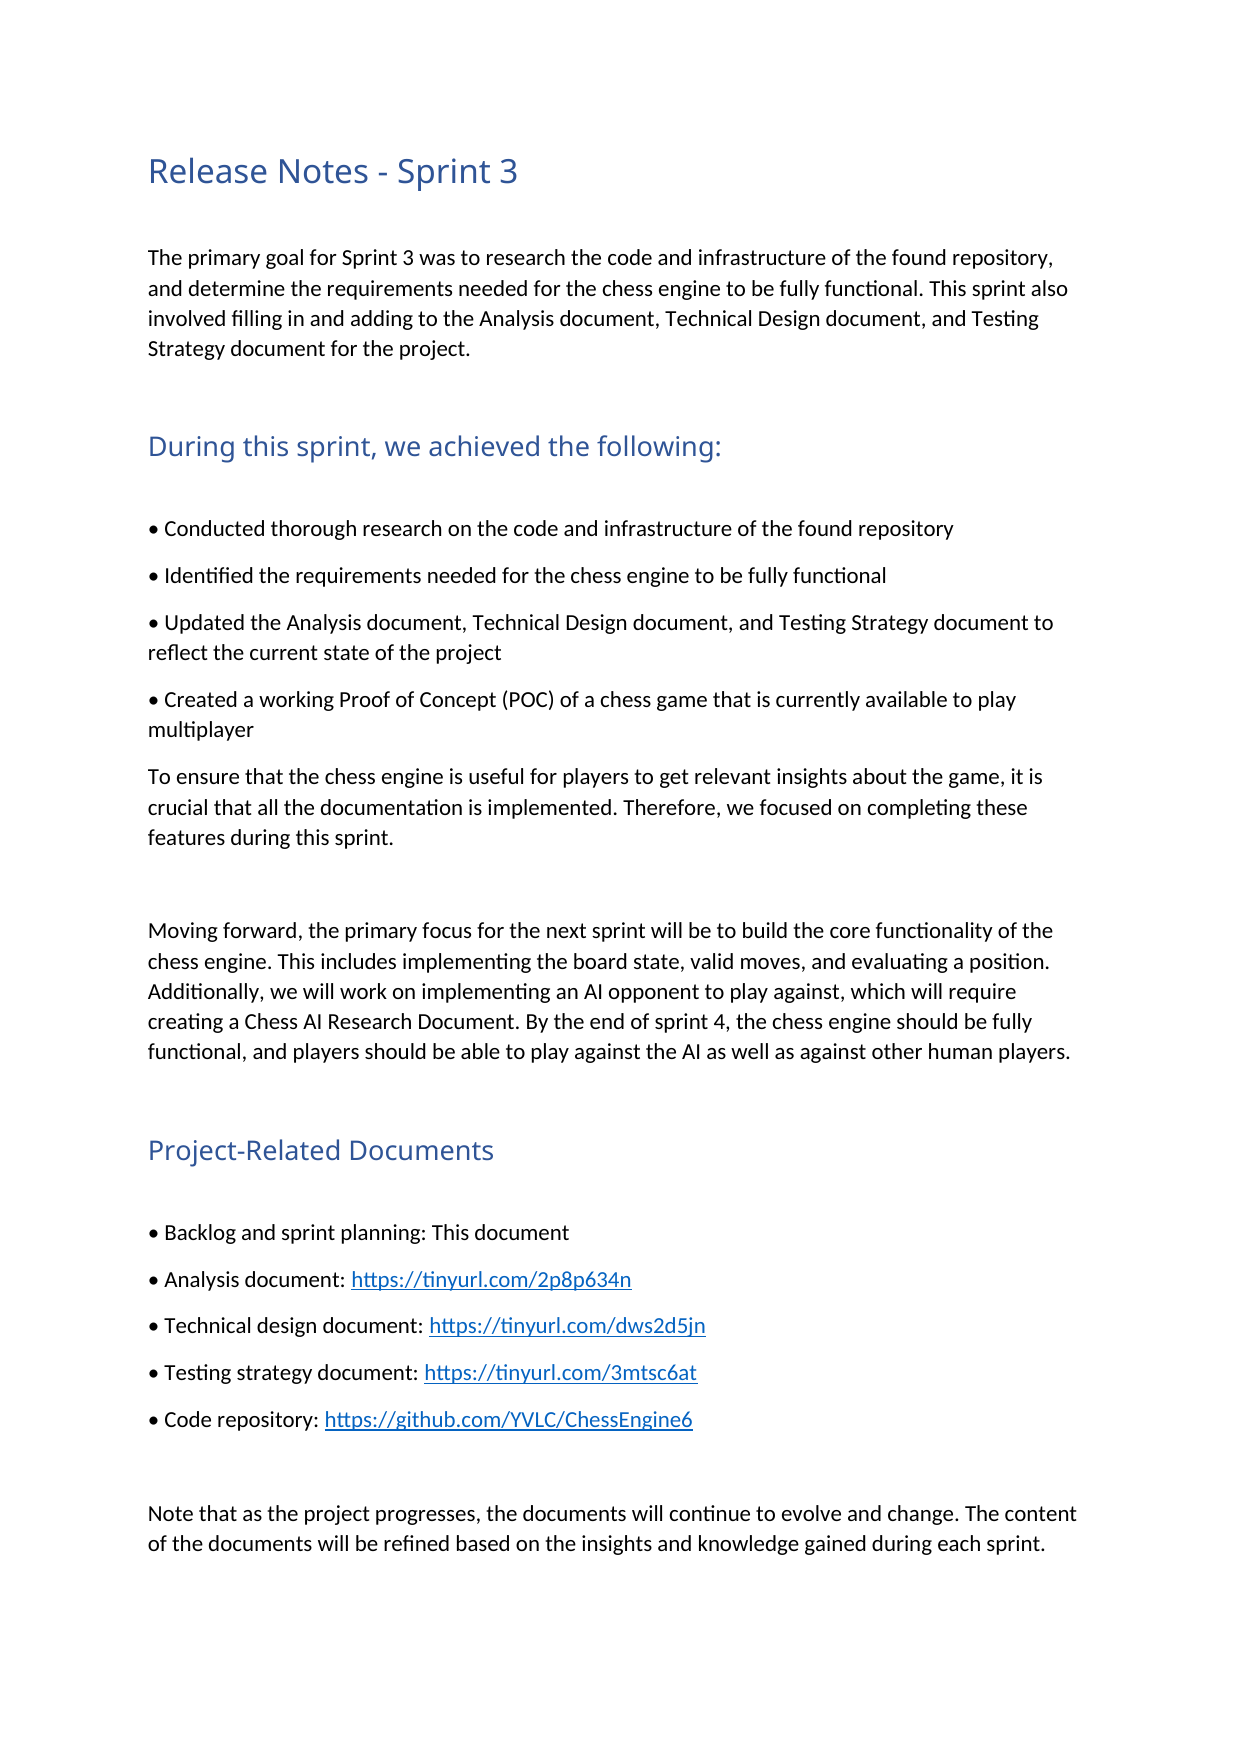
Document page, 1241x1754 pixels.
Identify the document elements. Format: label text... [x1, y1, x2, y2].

text • Conducted thorough research on the code and infrastructure of the found repository [148, 514, 1093, 542]
text • Updated the Analysis document, Technical Design document, and Testing Strategy document to reflect the current state of the project [148, 608, 1093, 666]
text Note that as the project progresses, the documents will continue to evolve and change. The content of the documents will be refined based on the insights and knowledge gained during each sprint. [148, 1499, 1093, 1557]
subtitle During this sprint, we achieved the following: [148, 428, 1093, 465]
text • Code repository: https://github.com/YVLC/ChessEngine6 [148, 1405, 1093, 1433]
text • Identified the requirements needed for the chess engine to be fully functional [148, 561, 1093, 589]
text • Backlog and sprint planning: This document [148, 1218, 1093, 1246]
subtitle Release Notes - Sprint 3 [148, 148, 1093, 193]
text • Analysis document: https://tinyurl.com/2p8p634n [148, 1265, 1093, 1293]
text Moving forward, the primary focus for the next sprint will be to build the core functionality of the chess engine. This includes implementing the board state, valid moves, and evaluating a position. Additionally, we will work on implementing an AI opponent to play against, which will require creating a Chess AI Research Document. By the end of sprint 4, the chess engine should be fully functional, and players should be able to play against the AI as well as against other human players. [148, 917, 1093, 1065]
text The primary goal for Sprint 3 was to research the code and infrastructure of the found repository, and determine the requirements needed for the chess engine to be fully functional. This sprint also involved filling in and adding to the Analysis document, Technical Design document, and Testing Strategy document for the project. [148, 243, 1093, 362]
text To ensure that the chess engine is useful for players to get relevant insights about the game, it is crucial that all the documentation is implemented. Therefore, we focused on completing these features during this sprint. [148, 762, 1093, 851]
text • Created a working Proof of Concept (POC) of a chess game that is currently available to play multiplayer [148, 685, 1093, 743]
text • Testing strategy document: https://tinyurl.com/3mtsc6at [148, 1358, 1093, 1386]
text • Technical design document: https://tinyurl.com/dws2d5jn [148, 1312, 1093, 1339]
subtitle Project-Related Documents [148, 1131, 1093, 1168]
